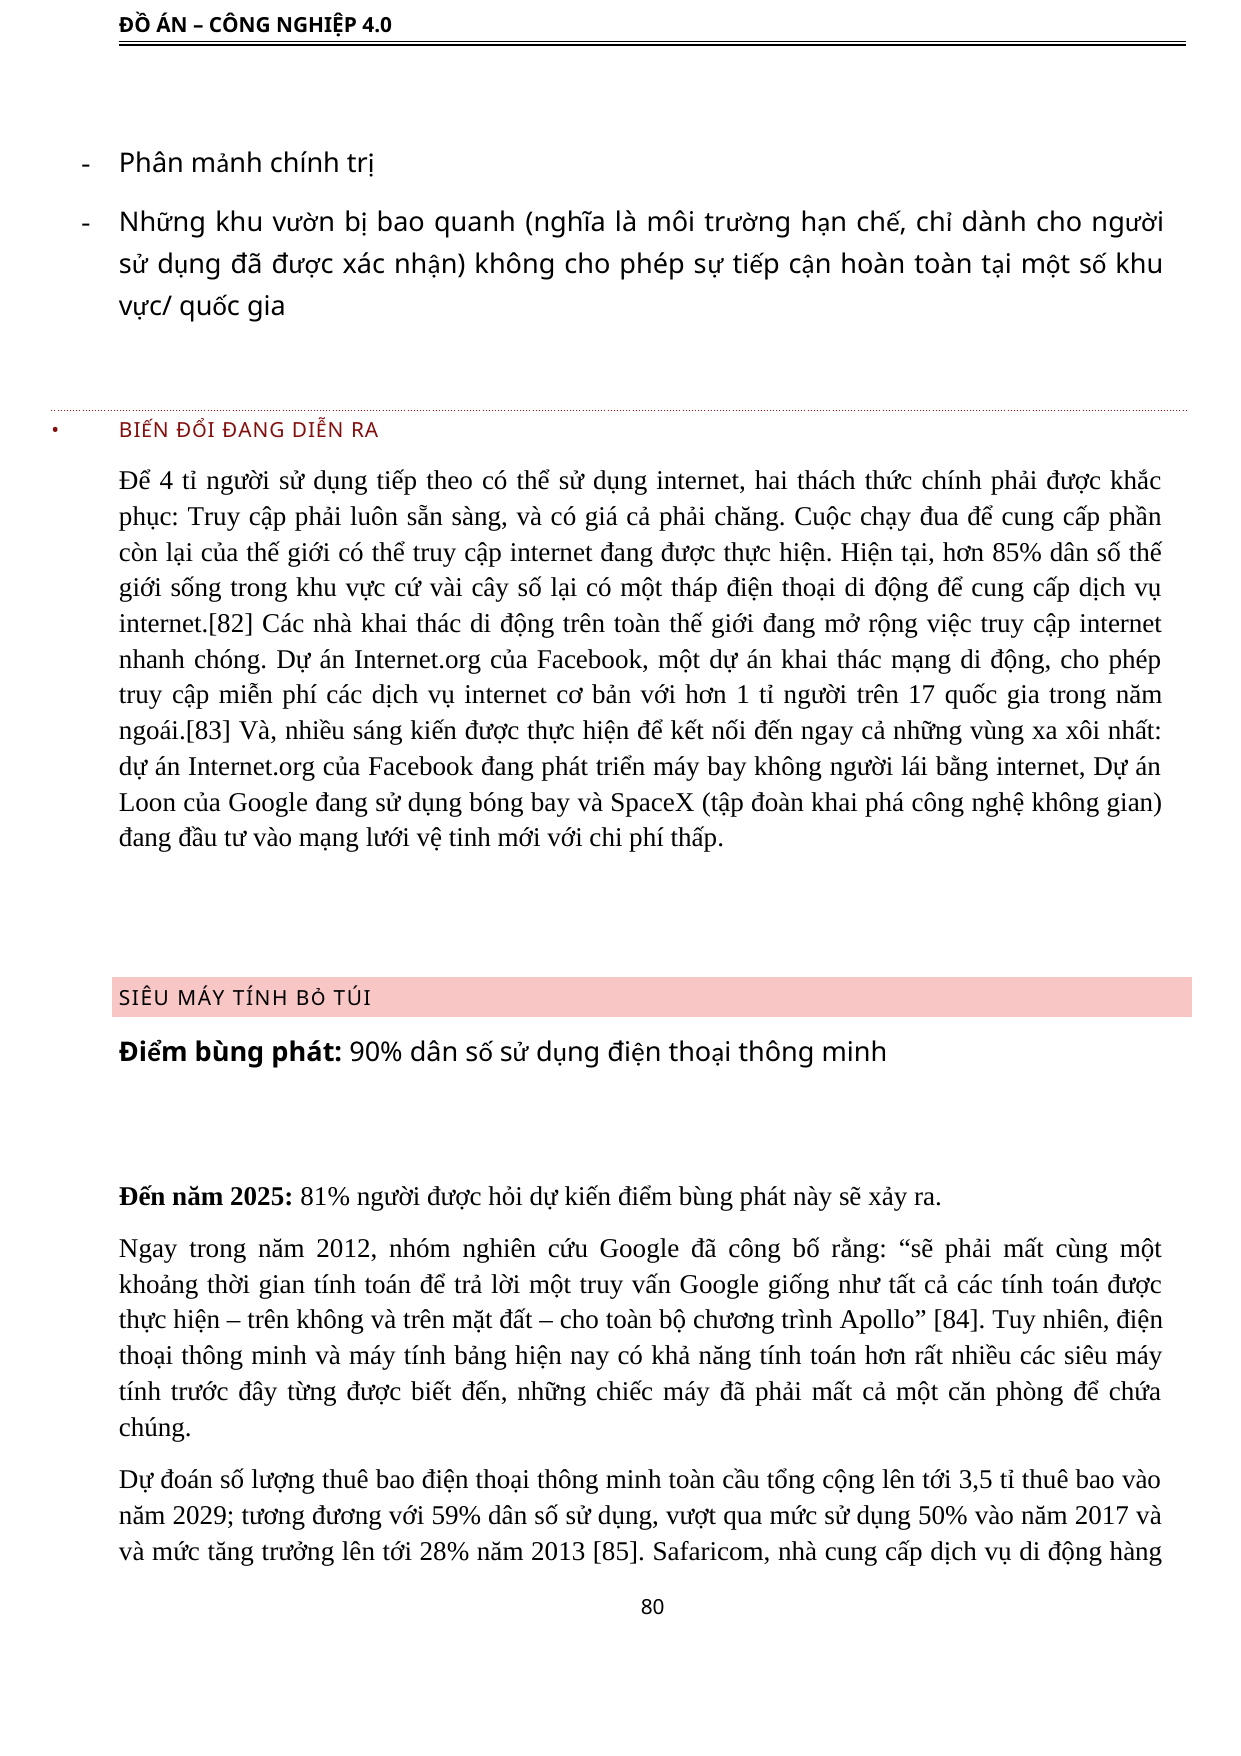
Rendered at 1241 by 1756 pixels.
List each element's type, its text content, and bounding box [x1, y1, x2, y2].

text Ngay trong năm 2012, nhóm nghiên cứu Google đã công bố rằng: “sẽ phải mất cùng một khoảng thời gian tính toán để trả lời một truy vấn Google giống như tất cả các tính toán được thực hiện – trên không và trên mặt đất – cho toàn bộ chương trình Apollo” [84]. Tuy nhiên, điện thoại thông minh và máy tính bảng hiện nay có khả năng tính toán hơn rất nhiều các siêu máy tính trước đây từng được biết đến, những chiếc máy đã phải mất cả một căn phòng để chứa chúng. [119, 1232, 1164, 1442]
text Để 4 tỉ người sử dụng tiếp theo có thể sử dụng internet, hai thách thức chính phải được khắc phục: Truy cập phải luôn sẵn sàng, và có giá cả phải chăng. Cuộc chạy đua để cung cấp phần còn lại của thế giới có thể truy cập internet đang được thực hiện. Hiện tại, hơn 85% dân số thế giới sống trong khu vực cứ vài cây số lại có một tháp điện thoại di động để cung cấp dịch vụ internet.[82] Các nhà khai thác di động trên toàn thế giới đang mở rộng việc truy cập internet nhanh chóng. Dự án Internet.org của Facebook, một dự án khai thác mạng di động, cho phép truy cập miễn phí các dịch vụ internet cơ bản với hơn 1 tỉ người trên 17 quốc gia trong năm ngoái.[83] Và, nhiều sáng kiến được thực hiện để kết nối đến ngay cả những vùng xa xôi nhất: dự án Internet.org của Facebook đang phát triển máy bay không người lái bằng internet, Dự án Loon của Google đang sử dụng bóng bay và SpaceX (tập đoàn khai phá công nghệ không gian) đang đầu tư vào mạng lưới vệ tinh mới với chi phí thấp. [119, 464, 1164, 853]
subtitle Siêu máy tính bỏ túi [119, 983, 1186, 1011]
subtitle Biến đổi đang diễn ra [51, 409, 1186, 444]
text Đến năm 2025: 81% người được hỏi dự kiến điểm bùng phát này sẽ xảy ra. [119, 1179, 1186, 1211]
list Phân mảnh chính trị [81, 144, 1186, 181]
list Những khu vườn bị bao quanh (nghĩa là môi trường hạn chế, chỉ dành cho người sử dụng đã được xác nhận) không cho phép sự tiếp cận hoàn toàn tại một số khu vực/ quốc gia [81, 202, 1164, 324]
text Điểm bùng phát: 90% dân số sử dụng điện thoại thông minh [119, 1032, 1186, 1069]
